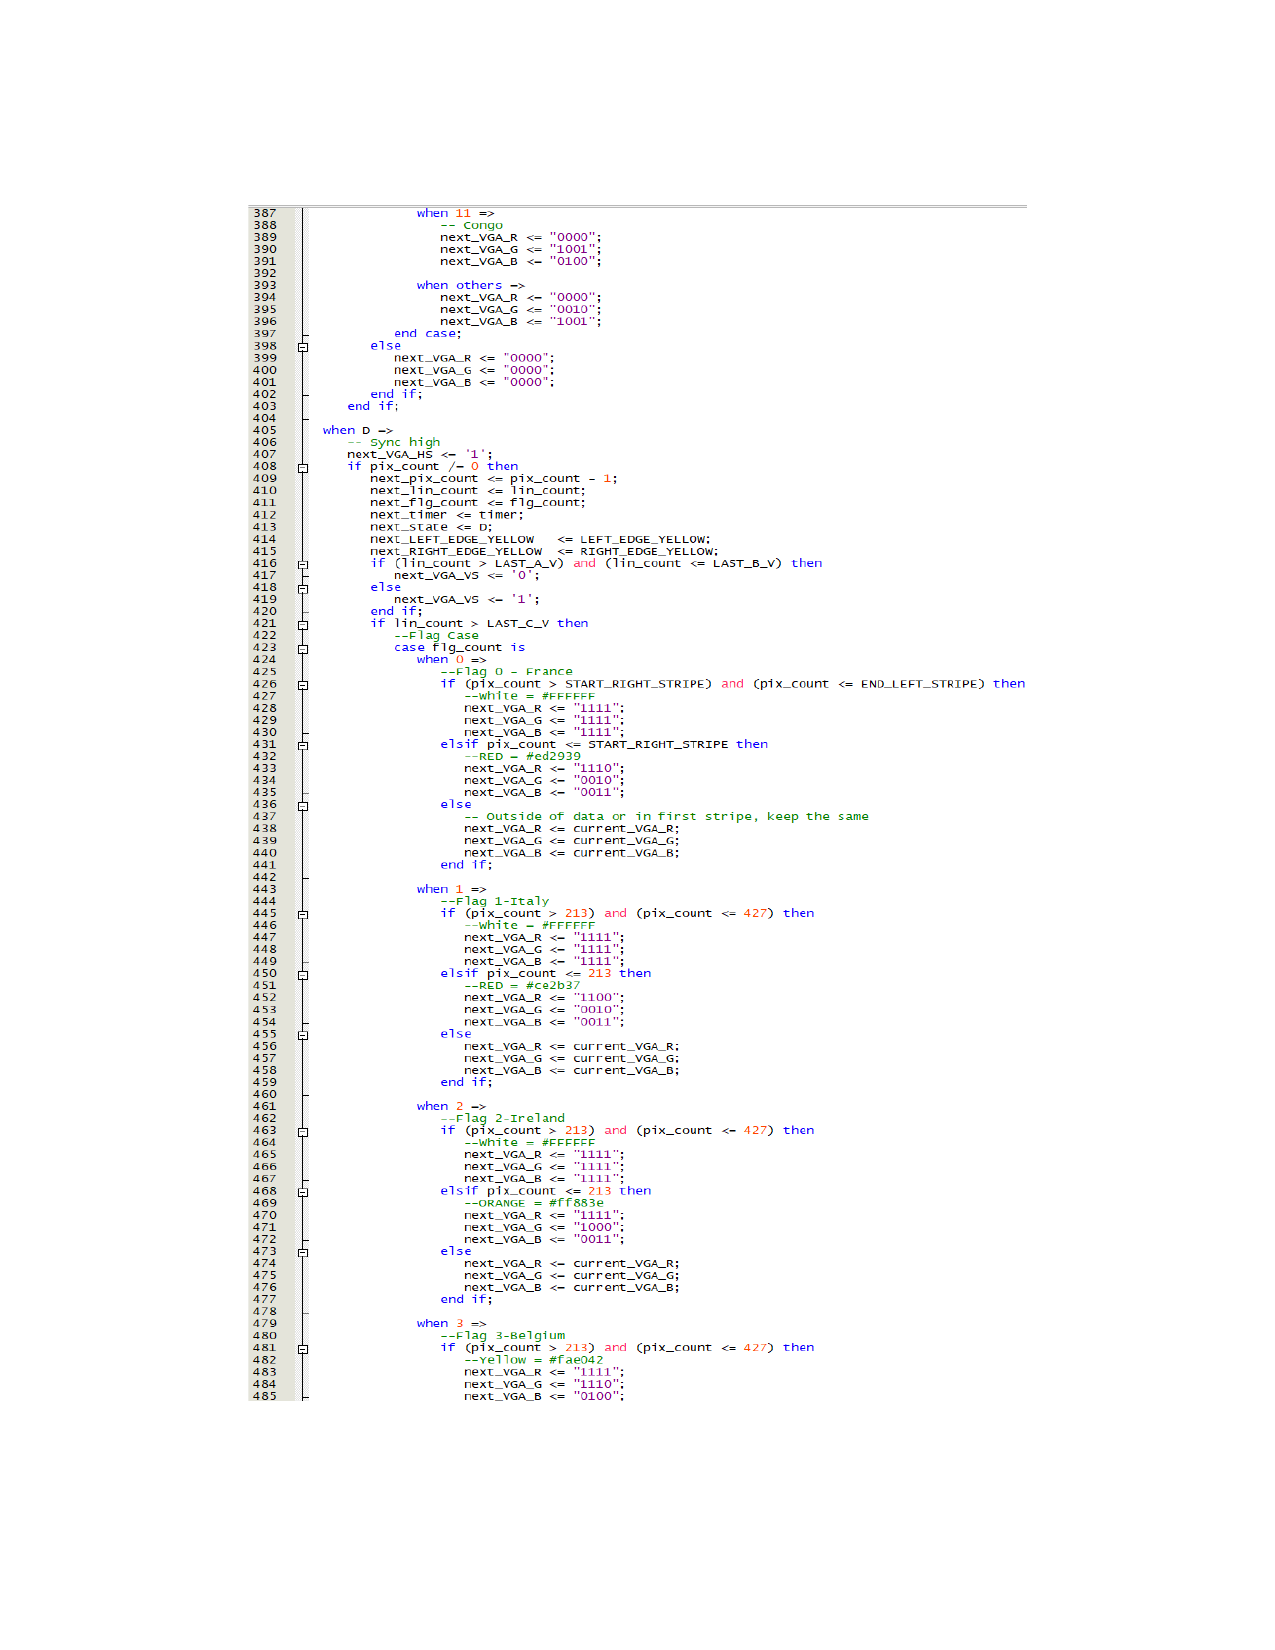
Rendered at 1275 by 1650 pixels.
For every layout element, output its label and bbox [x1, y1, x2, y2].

picture [248, 205, 1027, 1401]
